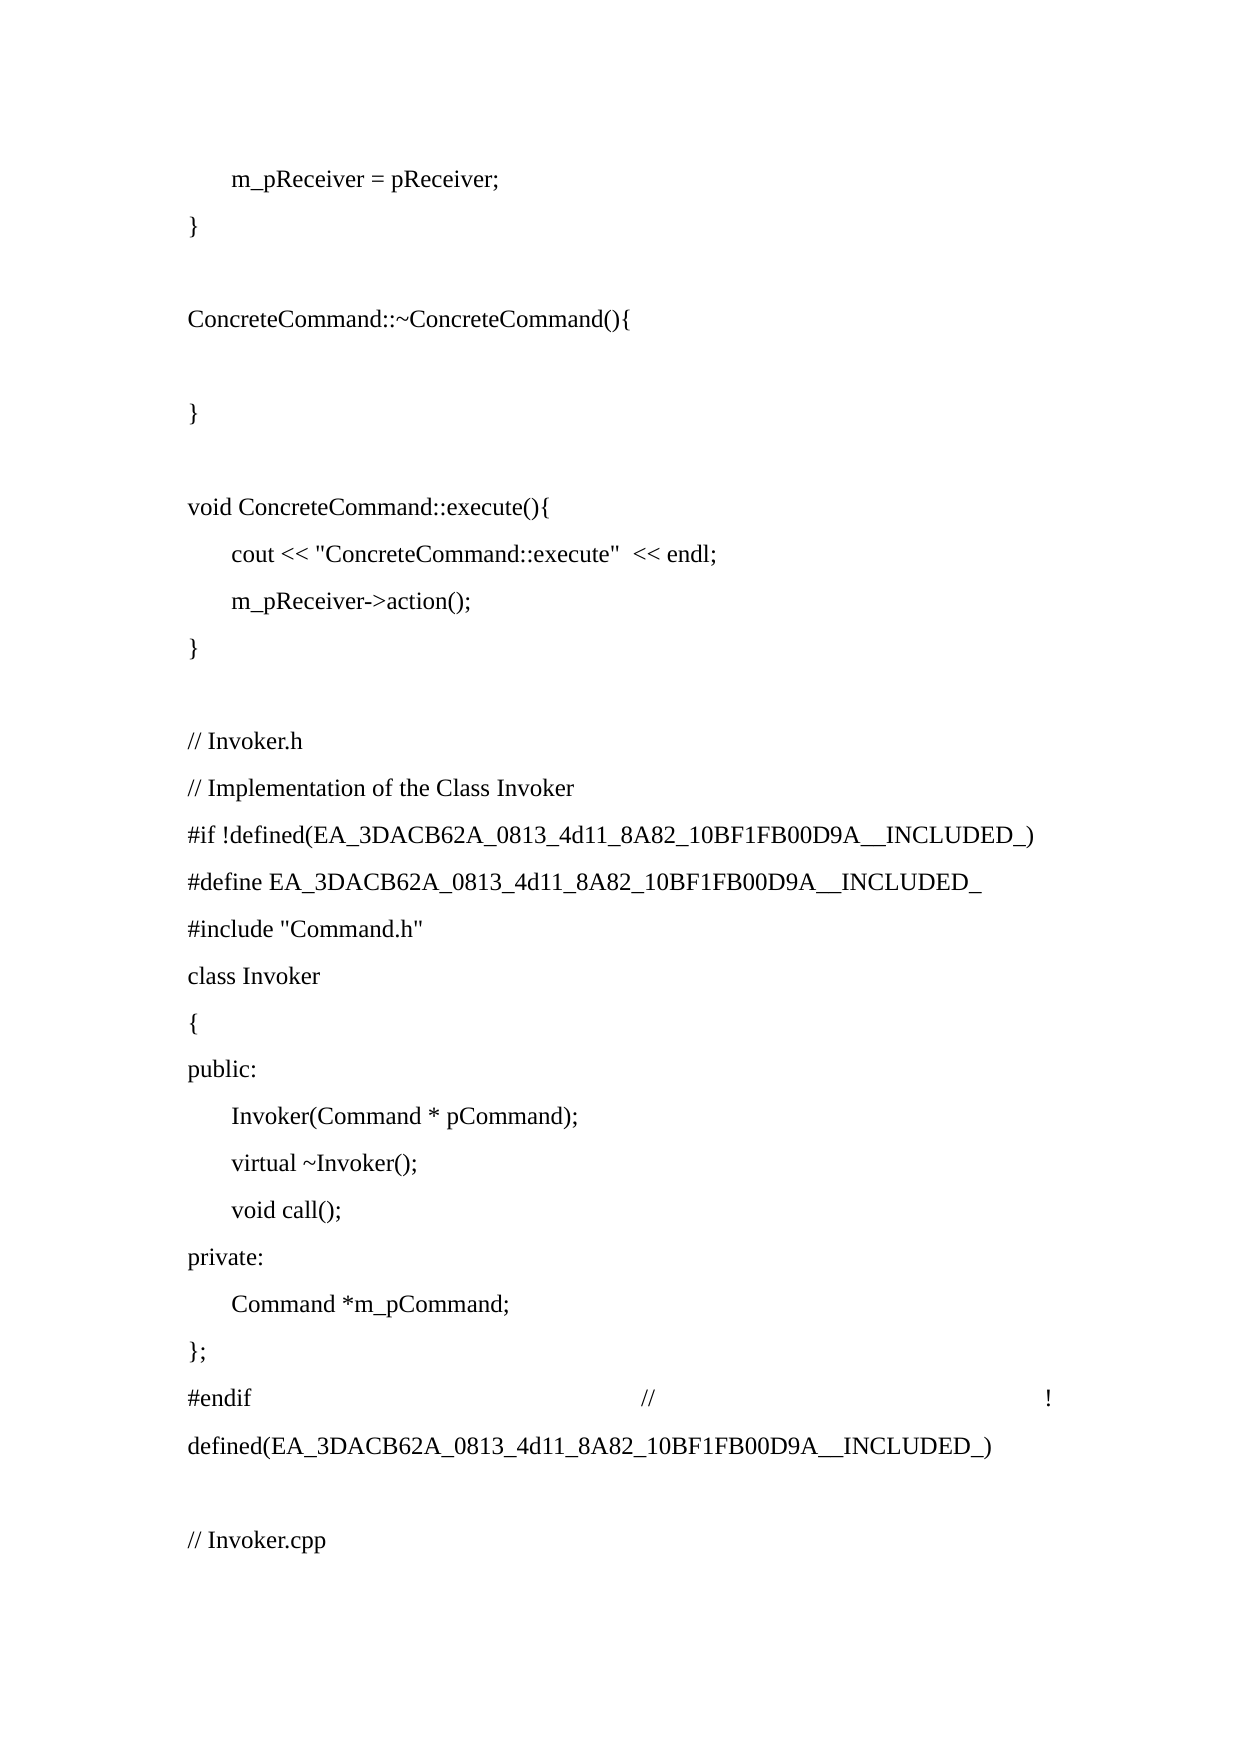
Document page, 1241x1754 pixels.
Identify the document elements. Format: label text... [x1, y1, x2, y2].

text Invoker(Command * pCommand); [187, 1099, 1053, 1132]
text // Invoker.h [187, 724, 1053, 757]
text } [187, 631, 1053, 663]
text #if !defined(EA_3DACB62A_0813_4d11_8A82_10BF1FB00D9A__INCLUDED_) [187, 818, 1053, 851]
text public: [187, 1053, 1053, 1085]
text } [187, 396, 1053, 429]
text // Invoker.cpp [187, 1523, 1053, 1556]
text class Invoker [187, 959, 1053, 991]
text ConcreteCommand::~ConcreteCommand(){ [187, 303, 1053, 335]
text void ConcreteCommand::execute(){ [187, 490, 1053, 523]
text // Implementation of the Class Invoker [187, 771, 1053, 804]
text virtual ~Invoker(); [187, 1146, 1053, 1179]
text #define EA_3DACB62A_0813_4d11_8A82_10BF1FB00D9A__INCLUDED_ [187, 865, 1053, 898]
text m_pReceiver->action(); [187, 584, 1053, 616]
text }; [187, 1334, 1053, 1366]
text { [187, 1006, 1053, 1038]
text private: [187, 1240, 1053, 1273]
text } [187, 209, 1053, 241]
text #include "Command.h" [187, 912, 1053, 944]
text #endif // !defined(EA_3DACB62A_0813_4d11_8A82_10BF1FB00D9A__INCLUDED_) [187, 1381, 1053, 1462]
text Command *m_pCommand; [187, 1287, 1053, 1319]
text m_pReceiver = pReceiver; [187, 162, 1053, 194]
text void call(); [187, 1193, 1053, 1226]
text cout << "ConcreteCommand::execute" << endl; [187, 537, 1053, 569]
